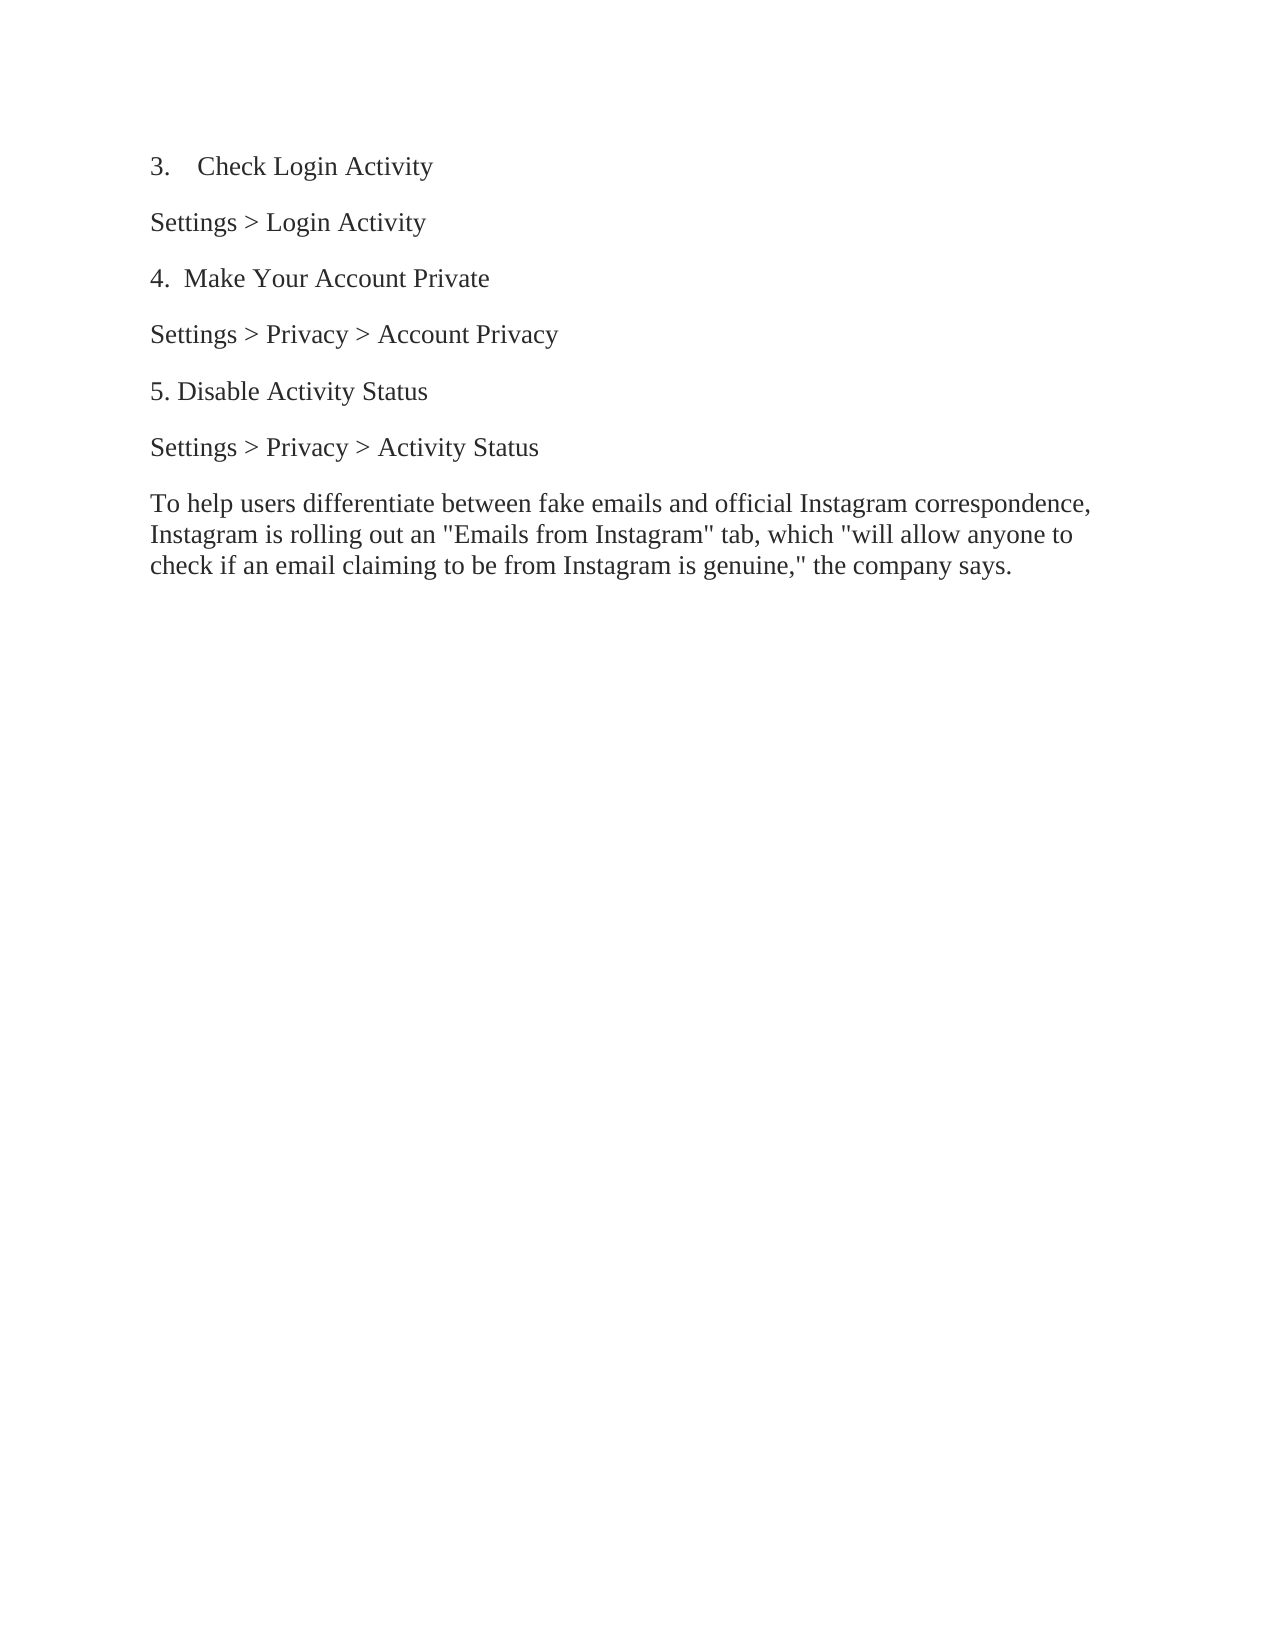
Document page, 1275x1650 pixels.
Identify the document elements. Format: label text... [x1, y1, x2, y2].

text 4. Make Your Account Private [150, 262, 1125, 293]
text Settings > Privacy > Account Privacy [150, 318, 1125, 349]
text Settings > Login Activity [150, 206, 1125, 237]
text 5. Disable Activity Status [150, 374, 1125, 406]
text 3. Check Login Activity [150, 150, 1125, 181]
text Settings > Privacy > Activity Status [150, 431, 1125, 462]
text To help users differentiate between fake emails and official Instagram correspondence, Instagram is rolling out an "Emails from Instagram" tab, which "will allow anyone to check if an email claiming to be from Instagram is genuine," the company says. [150, 487, 1125, 580]
